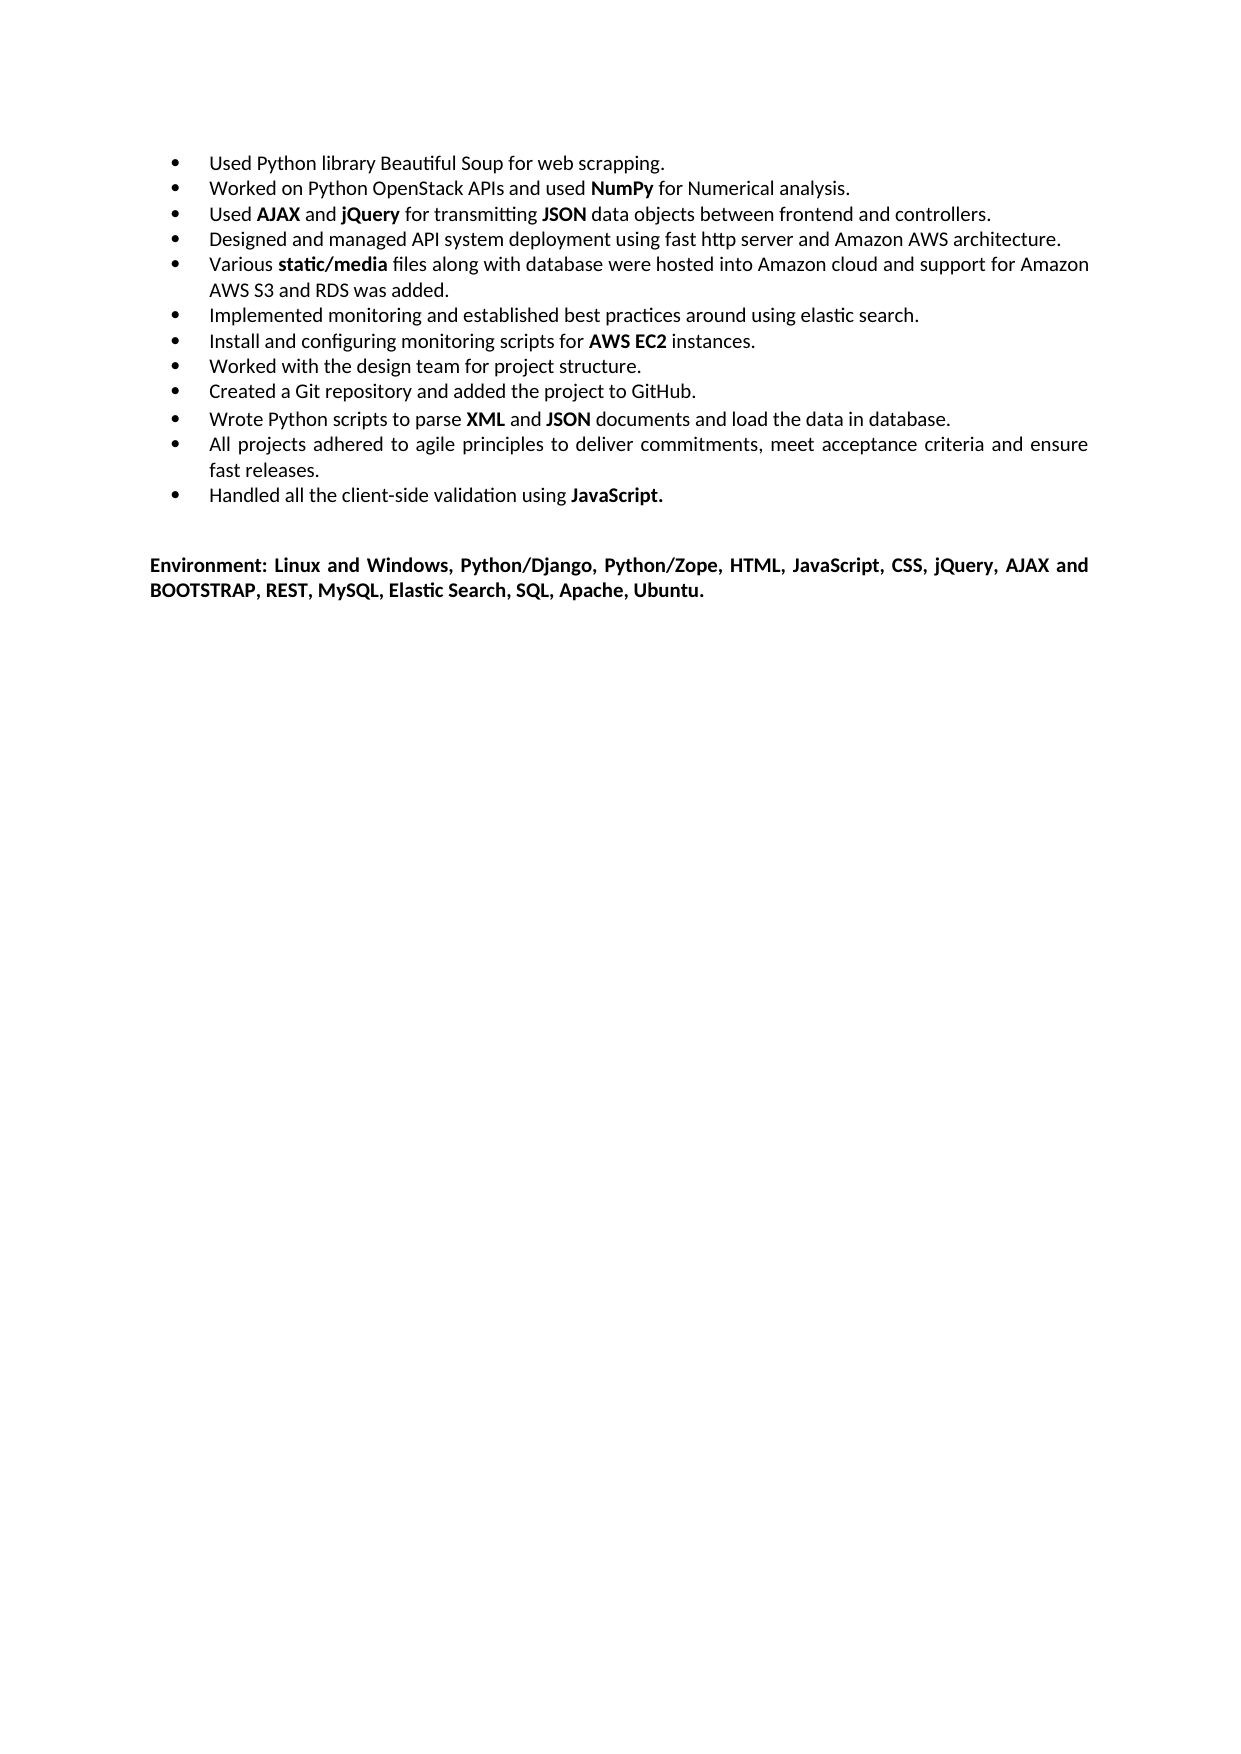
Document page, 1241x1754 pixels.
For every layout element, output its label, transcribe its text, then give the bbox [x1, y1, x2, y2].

text Environment: Linux and Windows, Python/Django, Python/Zope, HTML, JavaScript, CSS, jQuery, AJAX and BOOTSTRAP, REST, MySQL, Elastic Search, SQL, Apache, Ubuntu. [150, 552, 1090, 603]
list Various static/media files along with database were hosted into Amazon cloud and support for Amazon AWS S3 and RDS was added. [172, 252, 1090, 302]
list Designed and managed API system deployment using fast http server and Amazon AWS architecture. [172, 226, 1090, 252]
list All projects adhered to agile principles to deliver commitments, meet acceptance criteria and ensure fast releases. [172, 432, 1090, 482]
list Used Python library Beautiful Soup for web scrapping. [172, 150, 1090, 175]
list Created a Git repository and added the project to GitHub. [172, 379, 1090, 404]
list Worked on Python OpenStack APIs and used NumPy for Numerical analysis. [172, 175, 1090, 201]
list Used AJAX and jQuery for transmitting JSON data objects between frontend and controllers. [172, 201, 1090, 226]
list Handled all the client-side validation using JavaScript. [172, 482, 1090, 508]
list Wrote Python scripts to parse XML and JSON documents and load the data in database. [172, 406, 1090, 432]
list Worked with the design team for project structure. [172, 353, 1090, 379]
list Install and configuring monitoring scripts for AWS EC2 instances. [172, 328, 1090, 353]
list Implemented monitoring and established best practices around using elastic search. [172, 302, 1090, 328]
